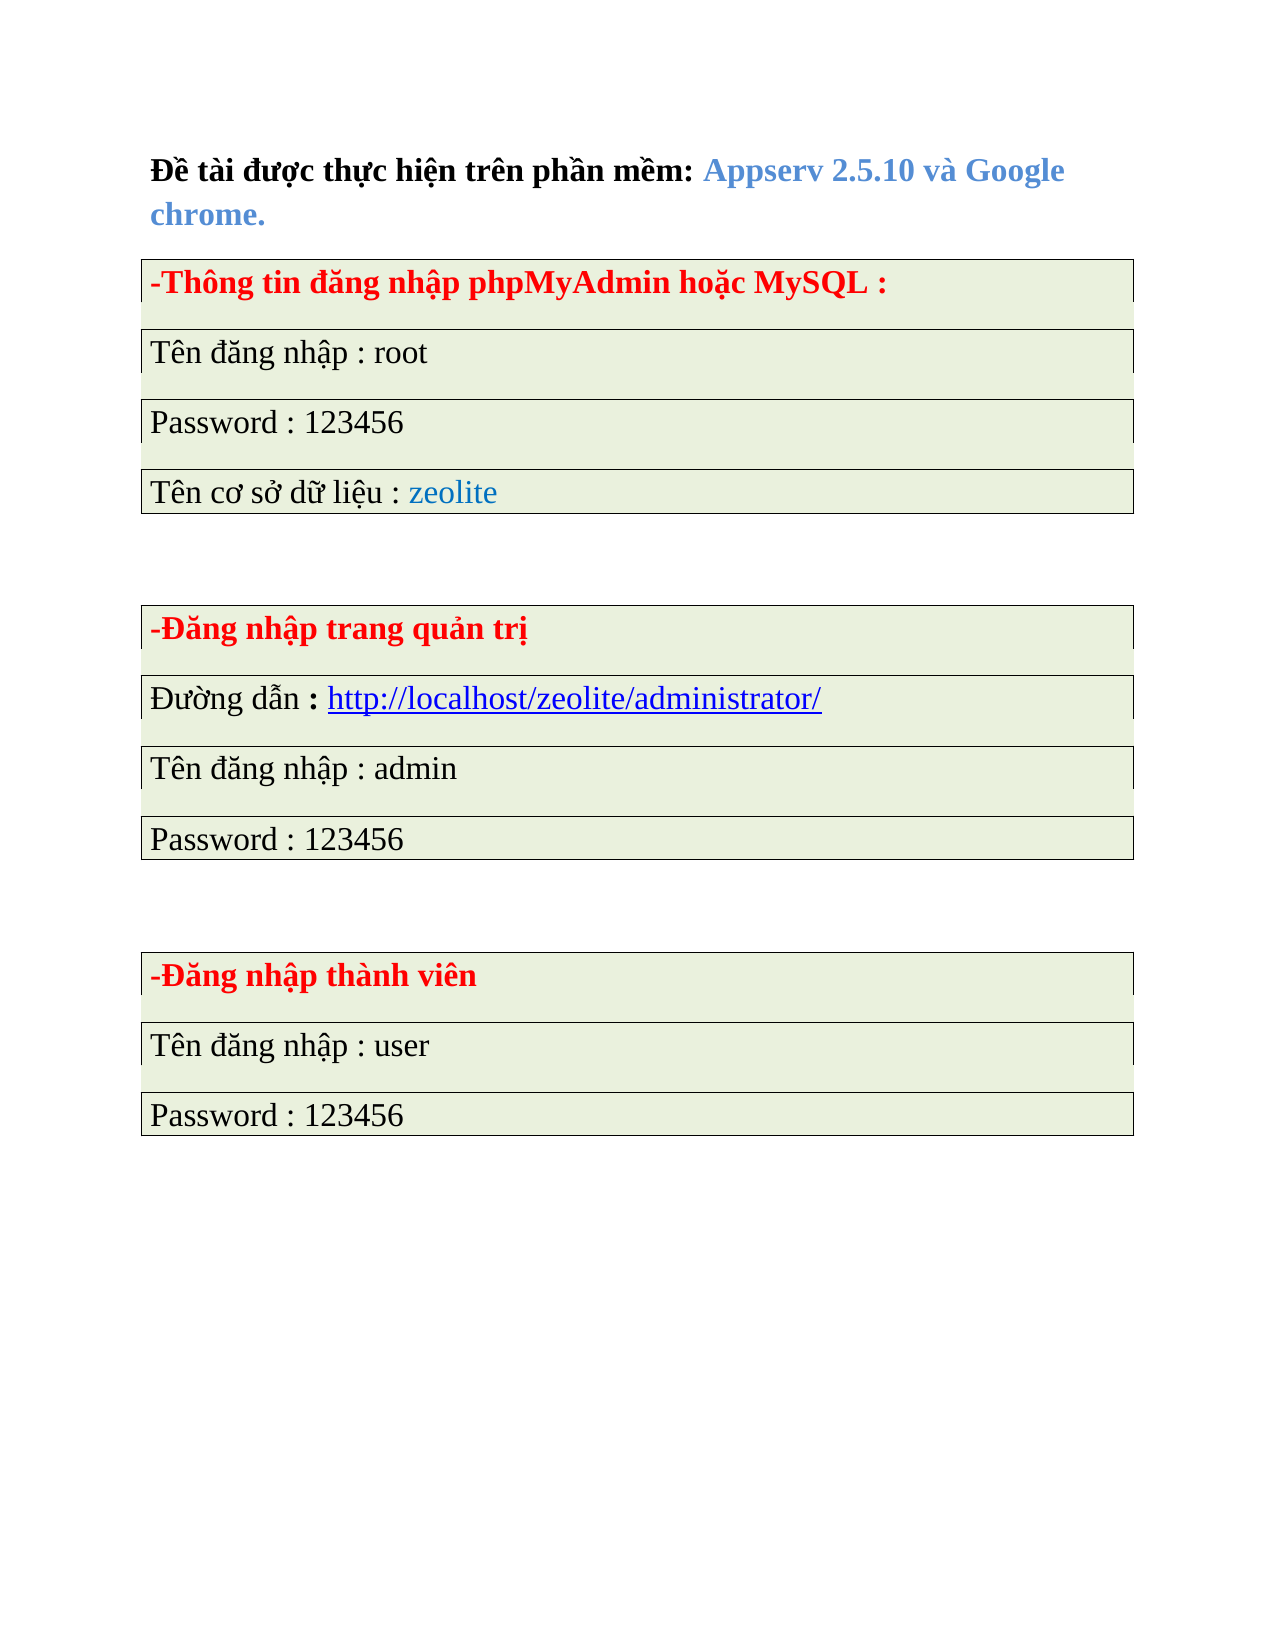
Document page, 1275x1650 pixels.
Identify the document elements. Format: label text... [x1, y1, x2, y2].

text Tên cơ sở dữ liệu : zeolite [142, 470, 1133, 513]
text Password : 123456 [142, 817, 1133, 859]
text Password : 123456 [142, 400, 1133, 443]
text Đường dẫn : http://localhost/zeolite/administrator/ [142, 676, 1133, 719]
text -Đăng nhập trang quản trị [142, 606, 1133, 649]
text -Thông tin đăng nhập phpMyAdmin hoặc MySQL : [142, 260, 1133, 302]
text Tên đăng nhập : user [142, 1023, 1133, 1065]
text Tên đăng nhập : root [142, 330, 1133, 373]
text Password : 123456 [142, 1093, 1133, 1135]
text Đề tài được thực hiện trên phần mềm: Appserv 2.5.10 và Google chrome. [150, 150, 1125, 232]
text -Đăng nhập thành viên [142, 953, 1133, 995]
text Tên đăng nhập : admin [142, 747, 1133, 789]
